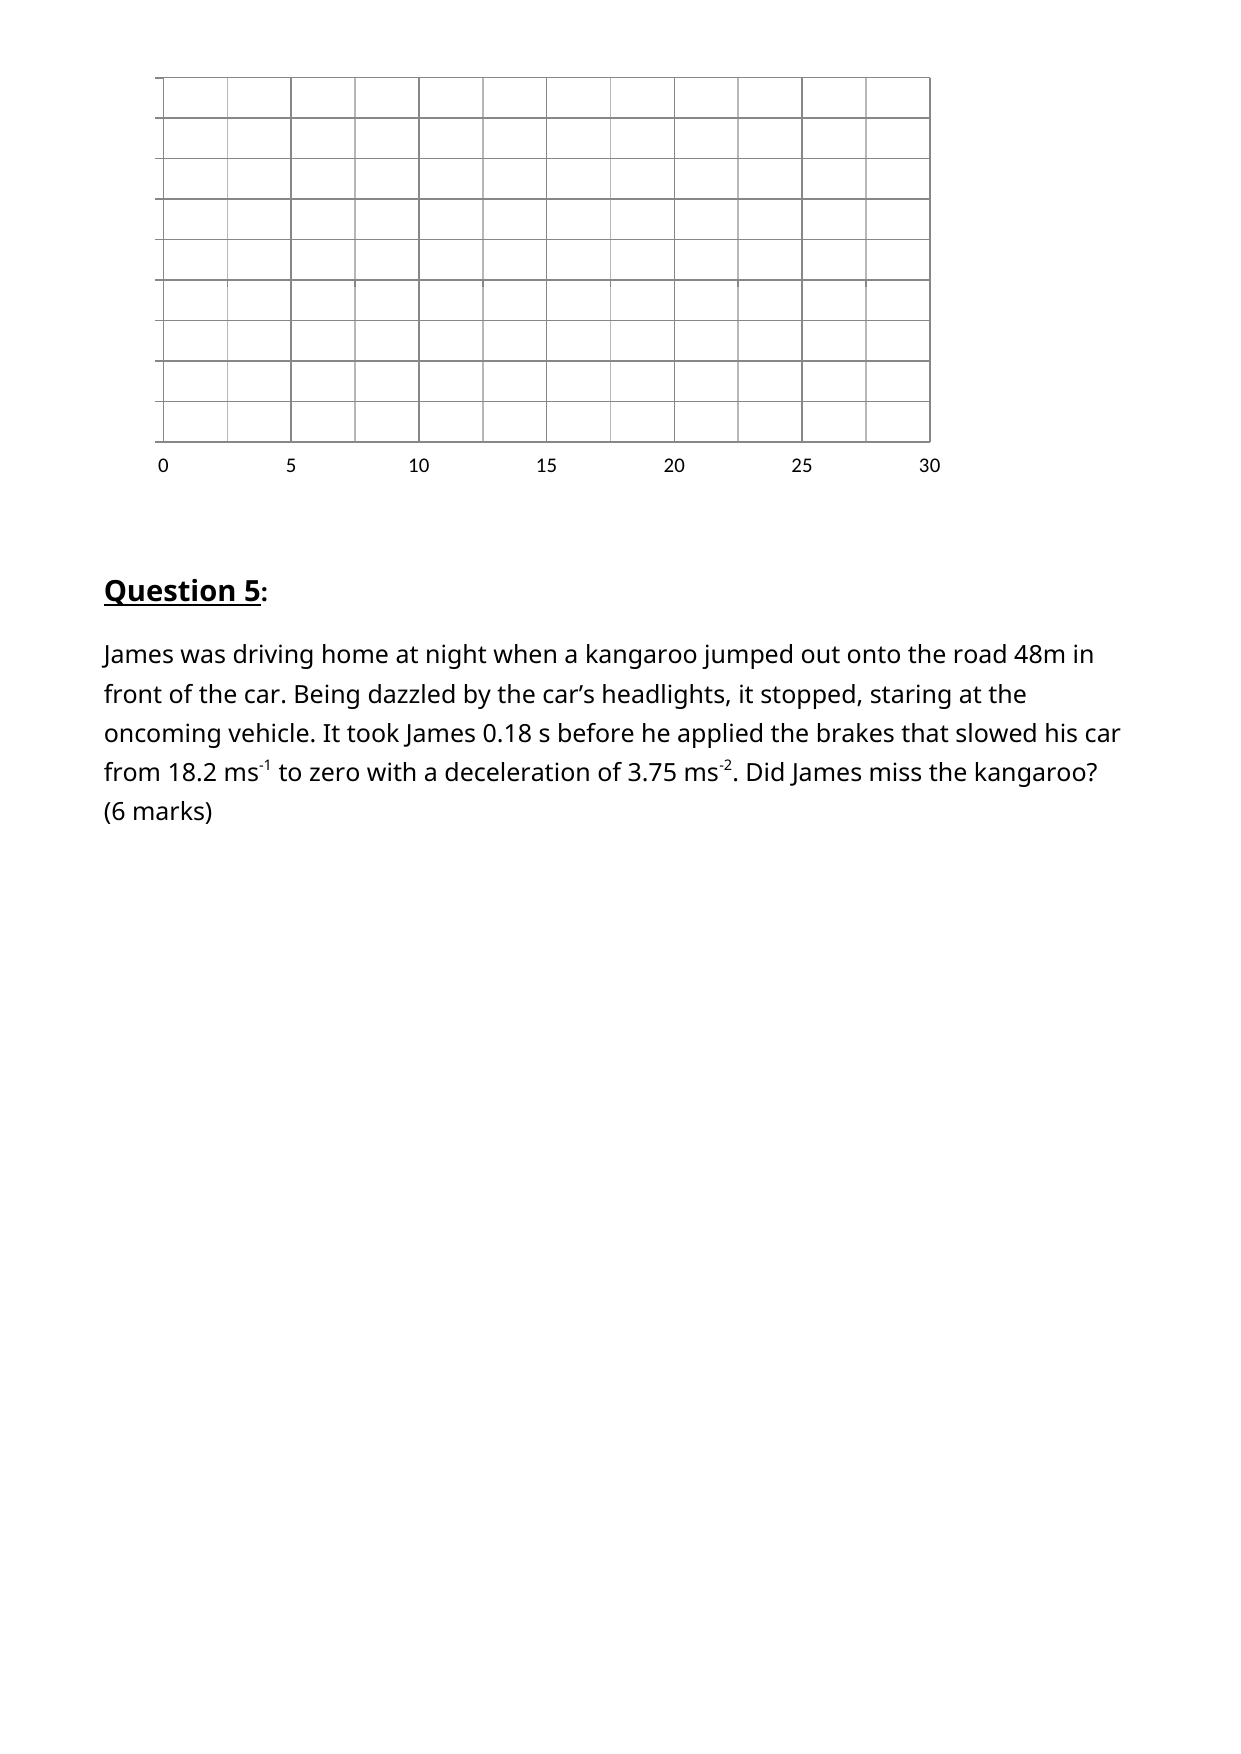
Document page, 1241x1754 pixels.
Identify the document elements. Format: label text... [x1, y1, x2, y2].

text Question 5: [103, 571, 1152, 610]
text James was driving home at night when a kangaroo jumped out onto the road 48m in front of the car. Being dazzled by the car’s headlights, it stopped, staring at the oncoming vehicle. It took James 0.18 s before he applied the brakes that slowed his car from 18.2 ms-1 to zero with a deceleration of 3.75 ms-2. Did James miss the kangaroo? (6 marks) [103, 637, 1152, 828]
